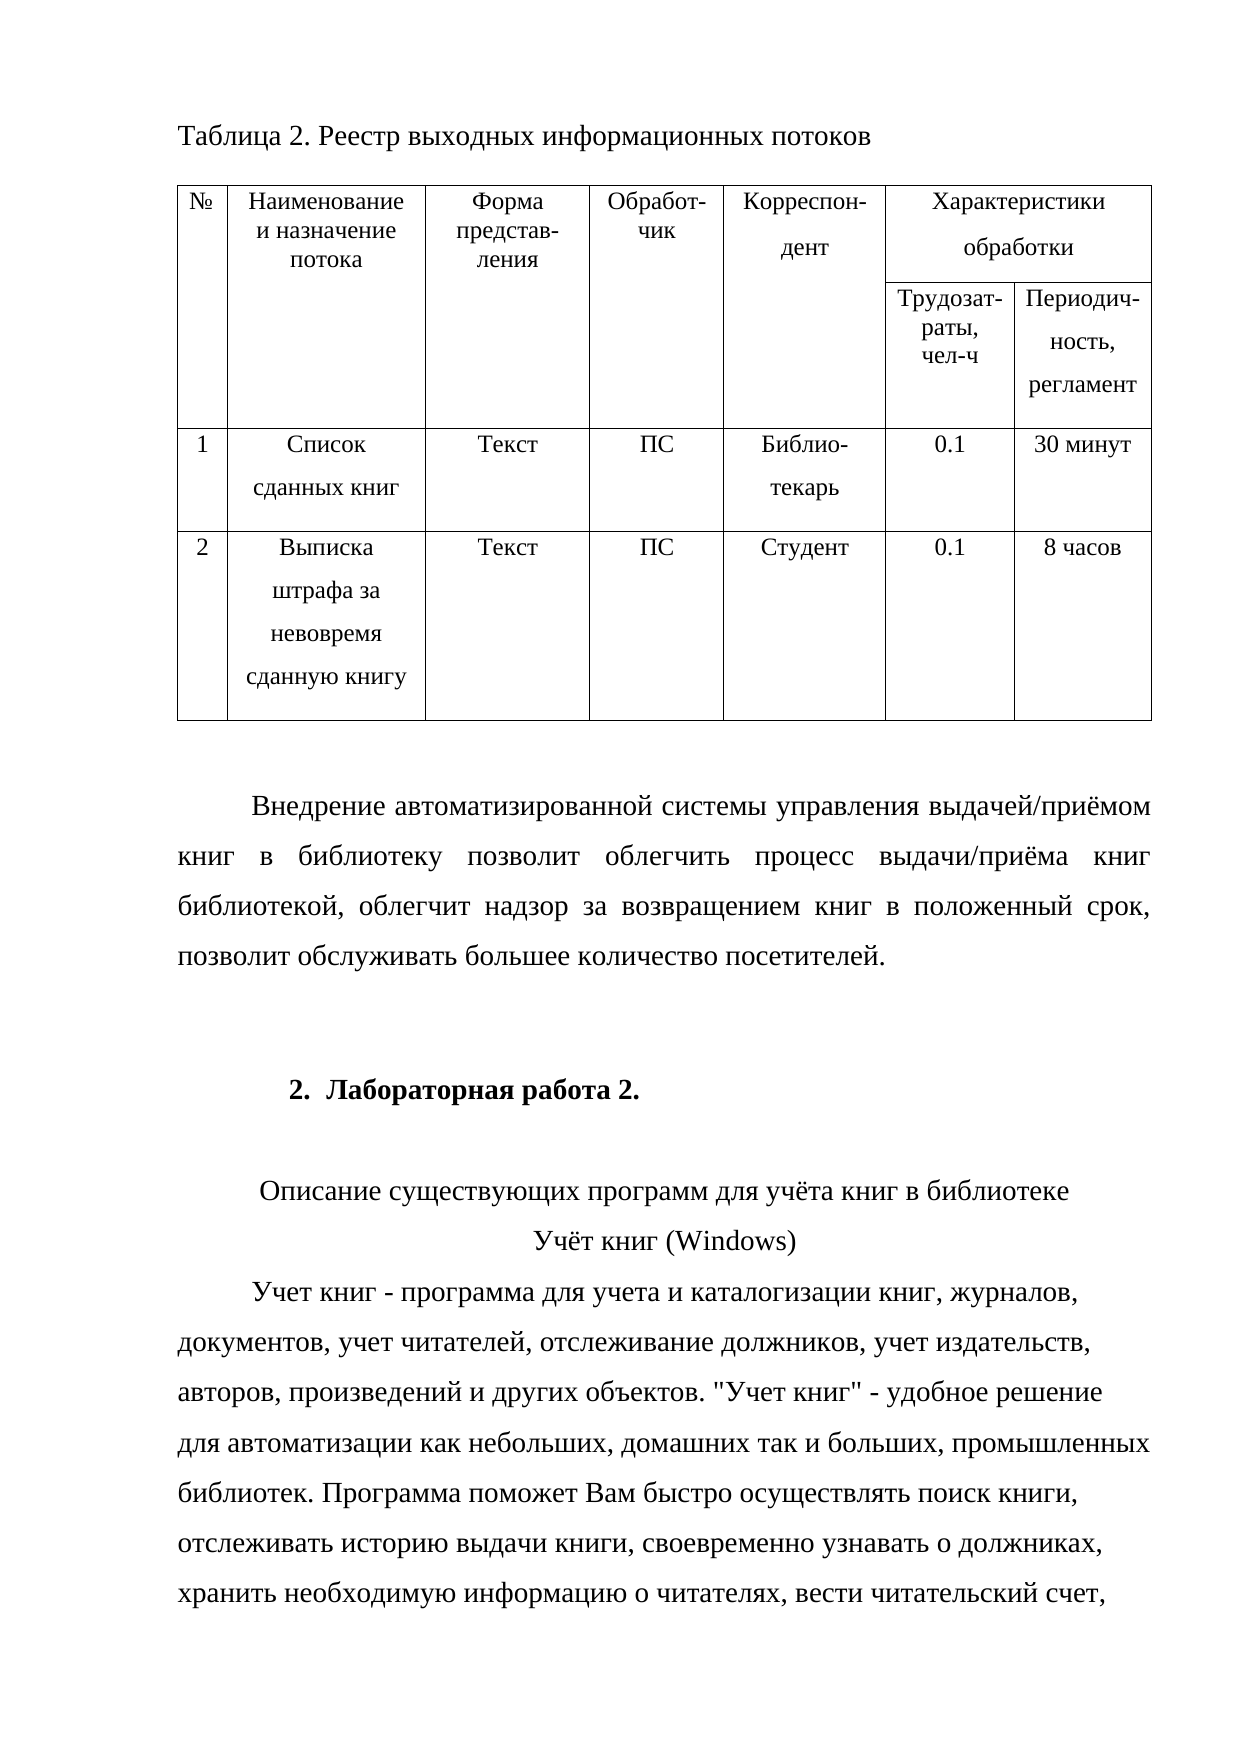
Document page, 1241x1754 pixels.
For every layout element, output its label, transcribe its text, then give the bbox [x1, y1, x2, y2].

table_cell 8 часов [1015, 532, 1151, 719]
table_cell Библио-текарь [724, 429, 885, 531]
table_cell Студент [724, 532, 885, 719]
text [177, 1274, 1152, 1609]
table_cell 30 минут [1015, 429, 1151, 531]
table_cell Выписка штрафа за невовремя сданную книгу [228, 532, 425, 719]
table_header Характеристики обработки [886, 186, 1151, 282]
table_cell Трудозат- раты, чел-ч [886, 283, 1014, 428]
table_header Форма представ-ления [426, 186, 589, 428]
table_header Наименование и назначение потока [228, 186, 425, 428]
text Описание существующих программ для учёта книг в библиотеке [177, 1173, 1152, 1207]
table_cell 0.1 [886, 532, 1014, 719]
table_header Корреспон- дент [724, 186, 885, 428]
table_cell Текст [426, 429, 589, 531]
text Внедрение автоматизированной системы управления выдачей/приёмом книг в библиотеку позволит облегчить процесс выдачи/приёма книг библиотекой, облегчит надзор за возвращением книг в положенный срок, позволит обслуживать большее количество посетителей. [177, 788, 1152, 972]
table_cell 1 [178, 429, 227, 531]
text Таблица 2. Реестр выходных информационных потоков [177, 118, 1152, 152]
table_cell Периодич-ность, регламент [1015, 283, 1151, 428]
table_cell Список сданных книг [228, 429, 425, 531]
table_cell 0.1 [886, 429, 1014, 531]
table_cell 2 [178, 532, 227, 719]
list Лабораторная работа 2. [288, 1072, 1152, 1106]
table_header № [178, 186, 227, 428]
text Учёт книг (Windows) [177, 1223, 1152, 1257]
table_cell ПС [590, 429, 723, 531]
table_cell Текст [426, 532, 589, 719]
table_cell ПС [590, 532, 723, 719]
table_header Обработ-чик [590, 186, 723, 428]
